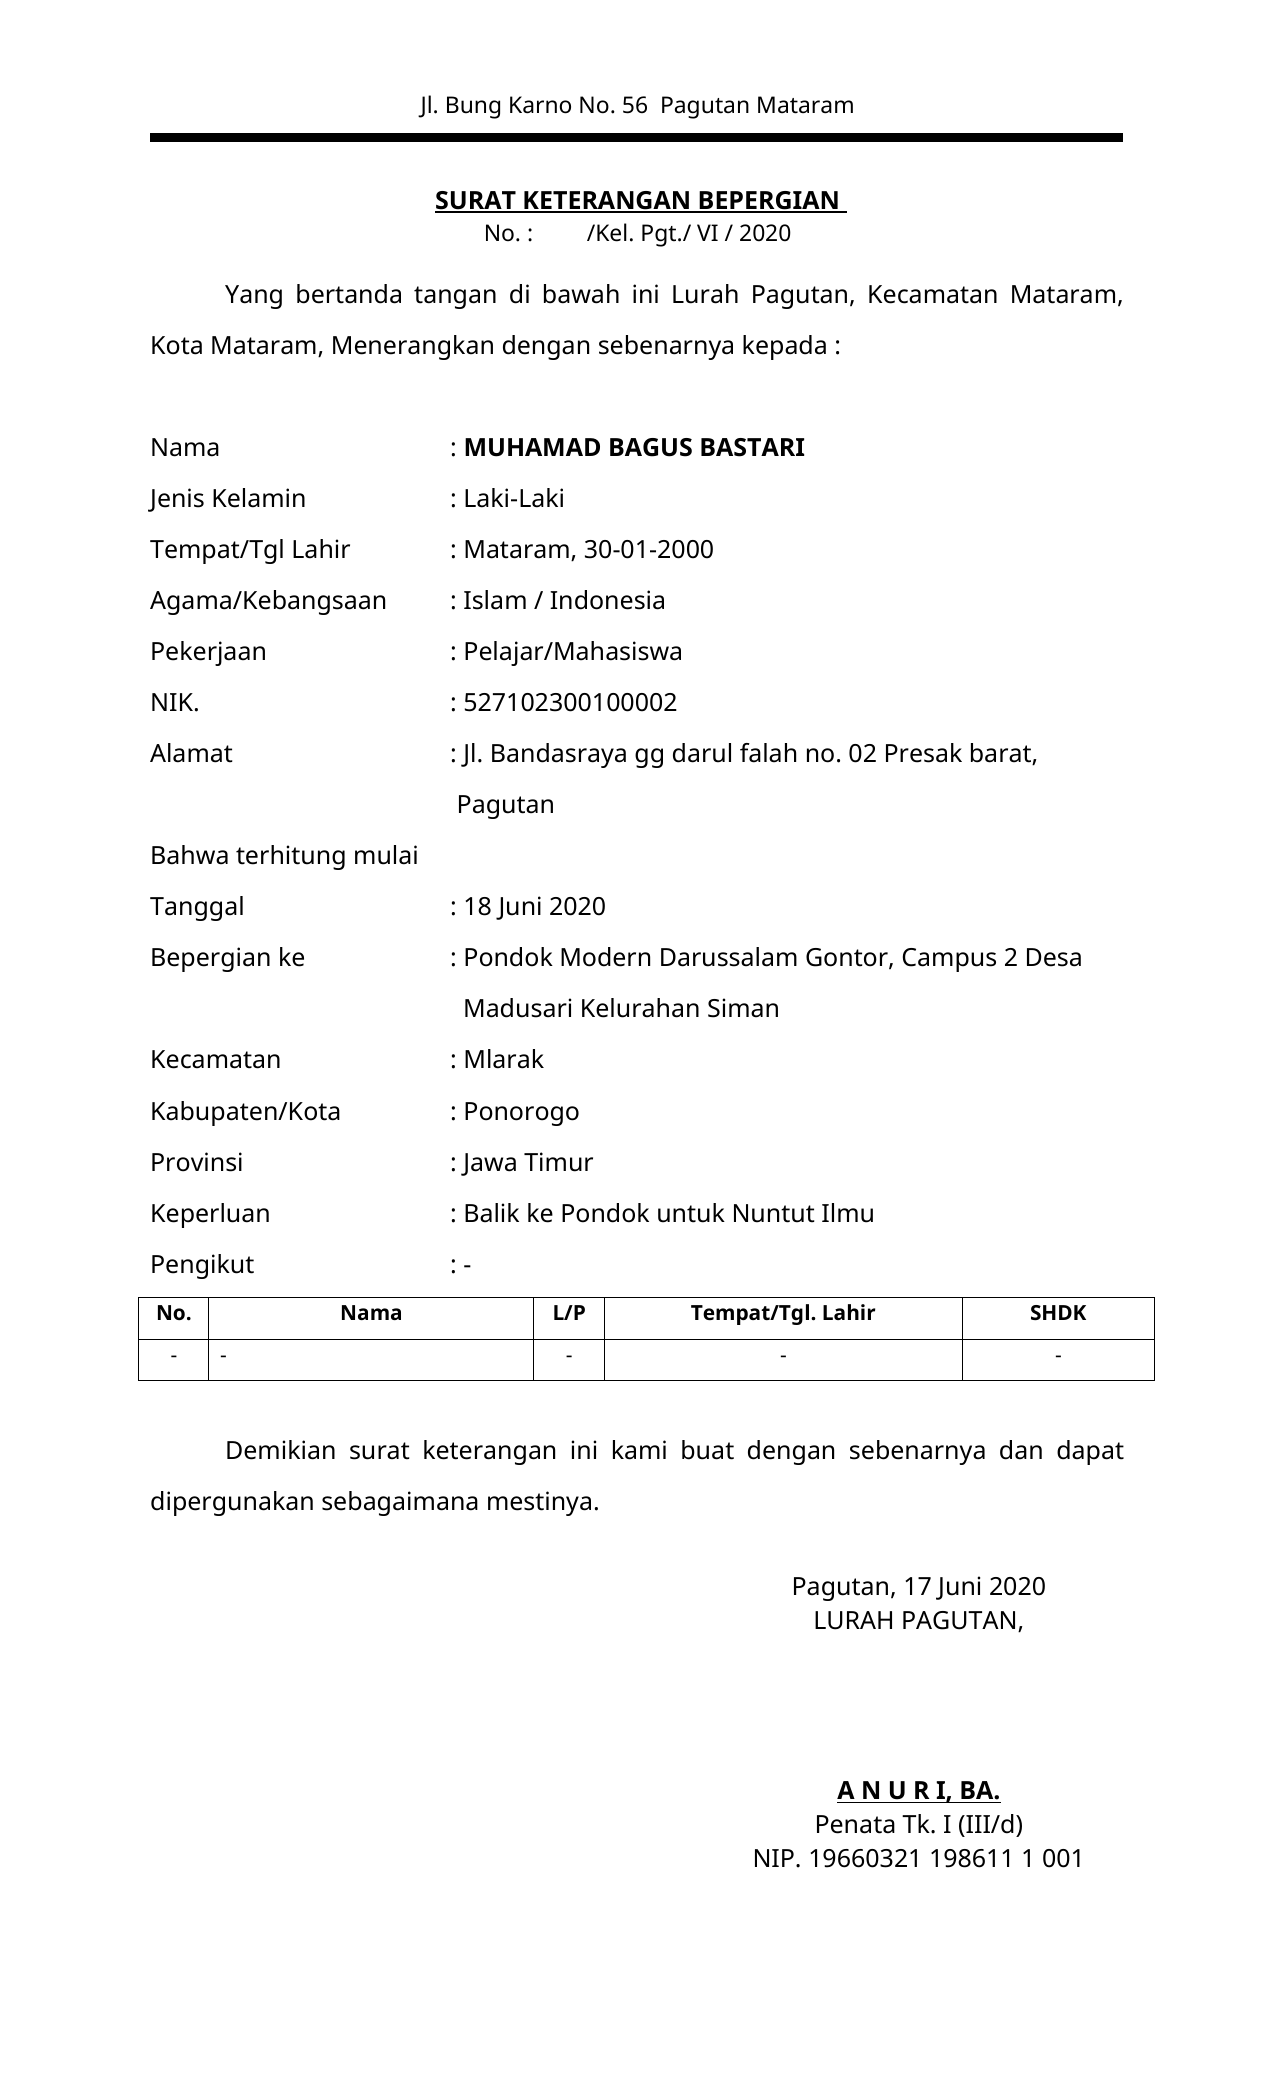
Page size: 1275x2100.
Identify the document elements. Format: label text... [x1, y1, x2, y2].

text Tempat/Tgl Lahir : Mataram, 30-01-2000 [150, 532, 1125, 566]
table_cell - [209, 1340, 533, 1380]
text No. : /Kel. Pgt./ VI / 2020 [150, 216, 1125, 248]
text Tanggal : 18 Juni 2020 [150, 889, 1125, 923]
text Jl. Bung Karno No. 56 Pagutan Mataram [150, 89, 1125, 120]
text NIK. : 527102300100002 [150, 685, 1125, 719]
text Pagutan [375, 787, 1125, 821]
text Kabupaten/Kota : Ponorogo [150, 1093, 1125, 1127]
text Jenis Kelamin : Laki-Laki [150, 481, 1125, 515]
text Agama/Kebangsaan : Islam / Indonesia [150, 583, 1125, 617]
table_header L/P [534, 1298, 604, 1339]
text Yang bertanda tangan di bawah ini Lurah Pagutan, Kecamatan Mataram, Kota Mataram, Menerangkan dengan sebenarnya kepada : [150, 276, 1125, 362]
text Pekerjaan : Pelajar/Mahasiswa [150, 634, 1125, 668]
table_header Nama [209, 1298, 533, 1339]
text Nama : MUHAMAD BAGUS BASTARI [150, 429, 1125, 464]
table_cell - [963, 1340, 1154, 1380]
text Bepergian ke : Pondok Modern Darussalam Gontor, Campus 2 Desa [150, 940, 1125, 974]
table_cell - [139, 1340, 208, 1380]
text Provinsi : Jawa Timur [150, 1144, 1125, 1178]
text Pengikut : - [150, 1246, 1125, 1280]
text Keperluan : Balik ke Pondok untuk Nuntut Ilmu [150, 1195, 1125, 1229]
table_cell - [534, 1340, 604, 1380]
text Demikian surat keterangan ini kami buat dengan sebenarnya dan dapat dipergunakan sebagaimana mestinya. [150, 1432, 1125, 1517]
text Kecamatan : Mlarak [150, 1042, 1125, 1076]
table_header No. [139, 1298, 208, 1339]
text SURAT KETERANGAN BEPERGIAN [150, 182, 1125, 216]
text Alamat : Jl. Bandasraya gg darul falah no. 02 Presak barat, [150, 736, 1125, 770]
table_header SHDK [963, 1298, 1154, 1339]
table_cell - [605, 1340, 962, 1380]
text Madusari Kelurahan Siman [375, 991, 1125, 1025]
table_header Tempat/Tgl. Lahir [605, 1298, 962, 1339]
table_header Pagutan, 17 Juni 2020 LURAH PAGUTAN, A N U R I, BA. Penata Tk. I (III/d) NIP. 19660321 198611 1 001 [713, 1569, 1125, 1875]
text Bahwa terhitung mulai [150, 838, 1125, 872]
